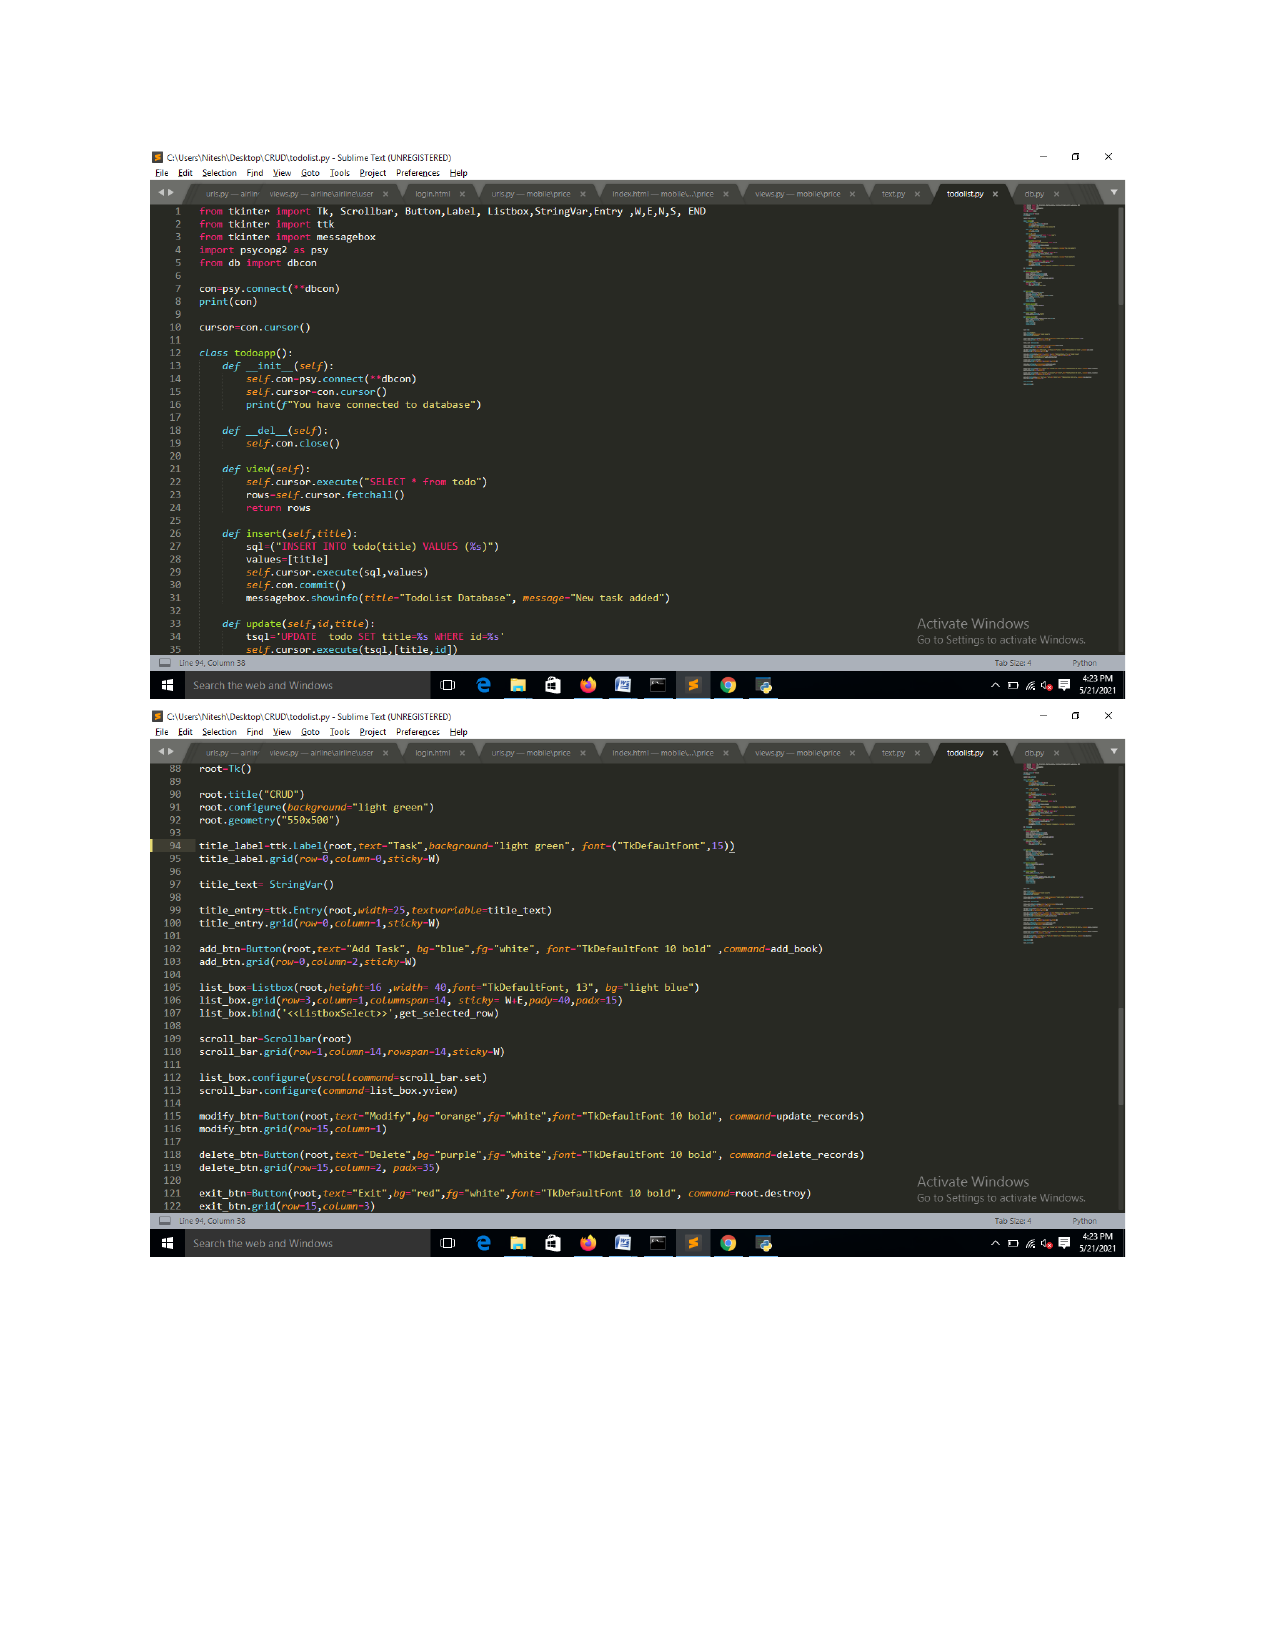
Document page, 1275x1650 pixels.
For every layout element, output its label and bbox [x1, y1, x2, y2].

picture [150, 708, 1125, 1257]
picture [150, 150, 1125, 699]
